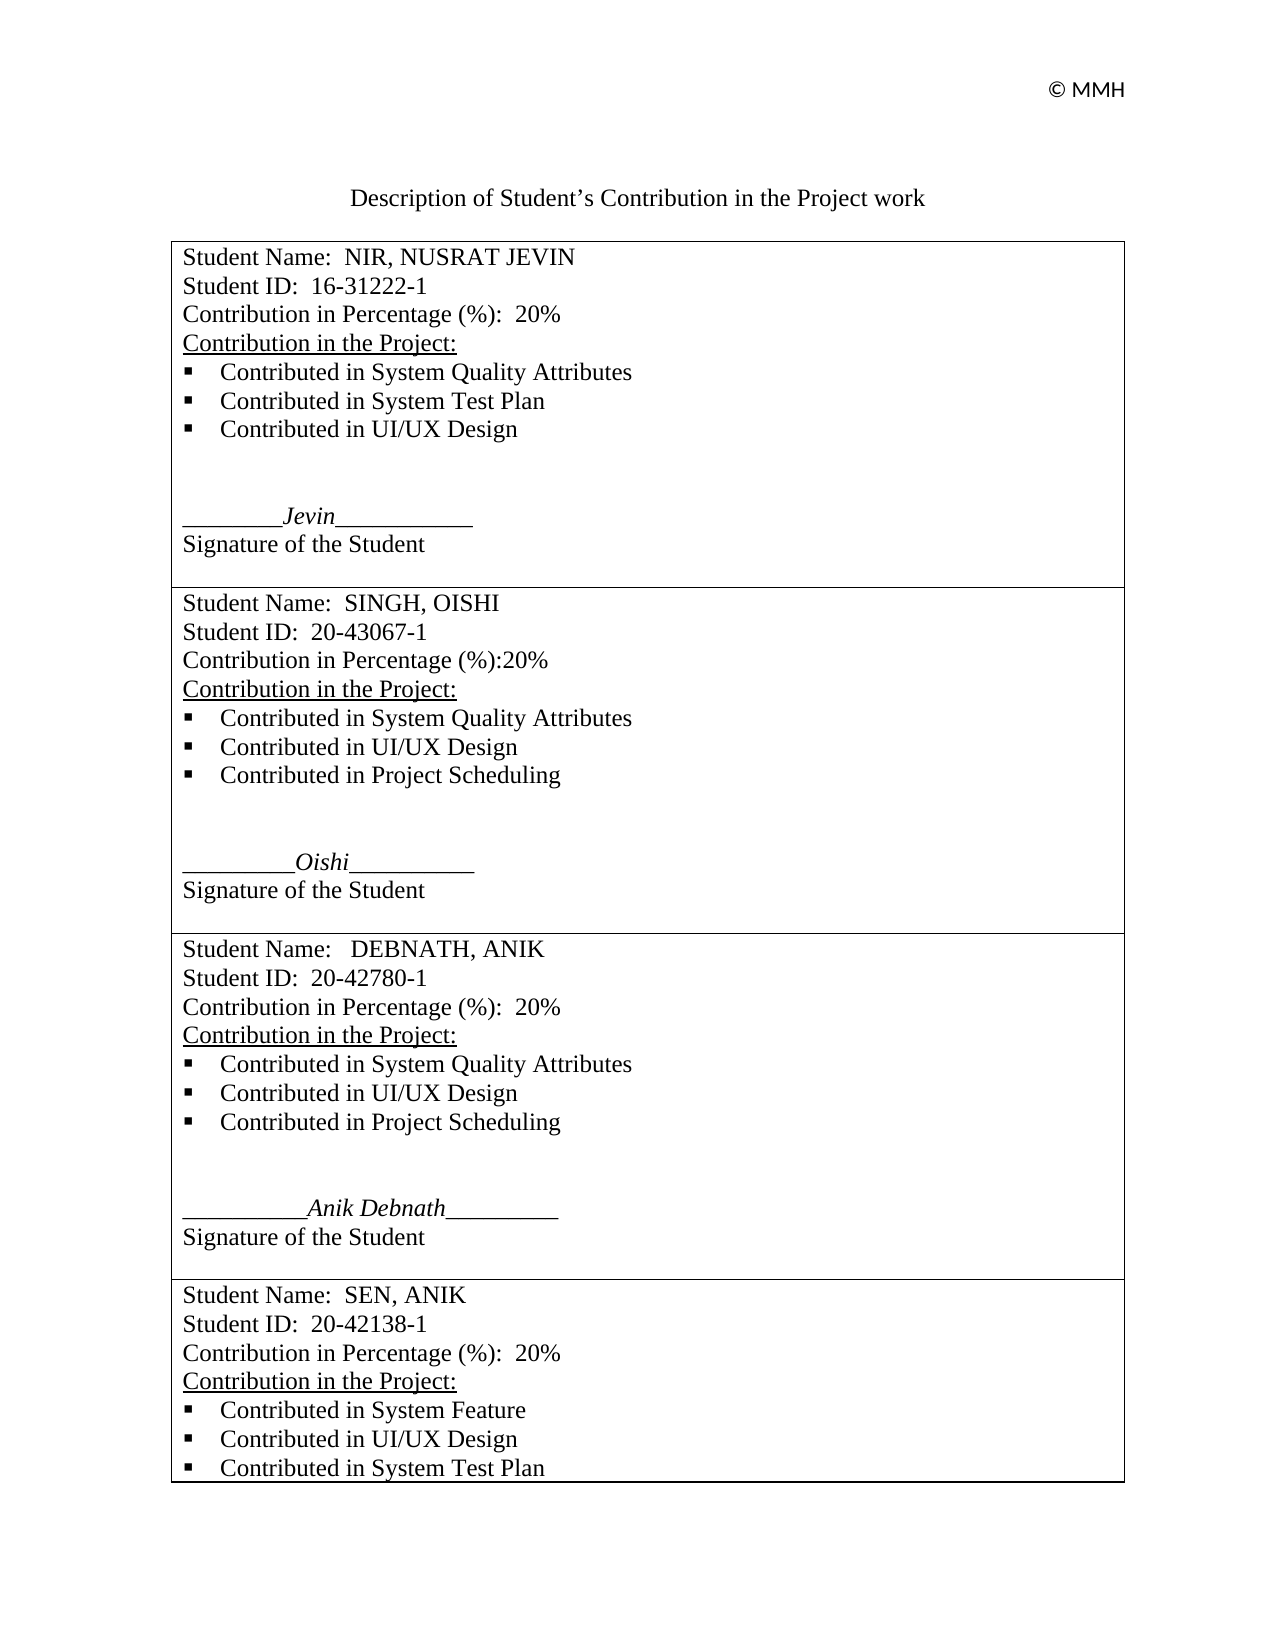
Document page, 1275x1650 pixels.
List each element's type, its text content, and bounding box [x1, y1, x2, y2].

table_cell Student Name: DEBNATH, ANIK Student ID: 20-42780-1 Contribution in Percentage (%): 20% Contribution in the Project: Contributed in System Quality Attributes Contributed in UI/UX Design Contributed in Project Scheduling __________Anik Debnath_________ Signature of the Student [172, 934, 1124, 1279]
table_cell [172, 1280, 1124, 1481]
table_header Student Name: NIR, NUSRAT JEVIN Student ID: 16-31222-1 Contribution in Percentage (%): 20% Contribution in the Project: Contributed in System Quality Attributes Contributed in System Test Plan Contributed in UI/UX Design ________Jevin___________ Signature of the Student [172, 242, 1124, 587]
text Description of Student’s Contribution in the Project work [150, 183, 1125, 212]
table_cell Student Name: SINGH, OISHI Student ID: 20-43067-1 Contribution in Percentage (%):20% Contribution in the Project: Contributed in System Quality Attributes Contributed in UI/UX Design Contributed in Project Scheduling _________Oishi__________ Signature of the Student [172, 588, 1124, 933]
